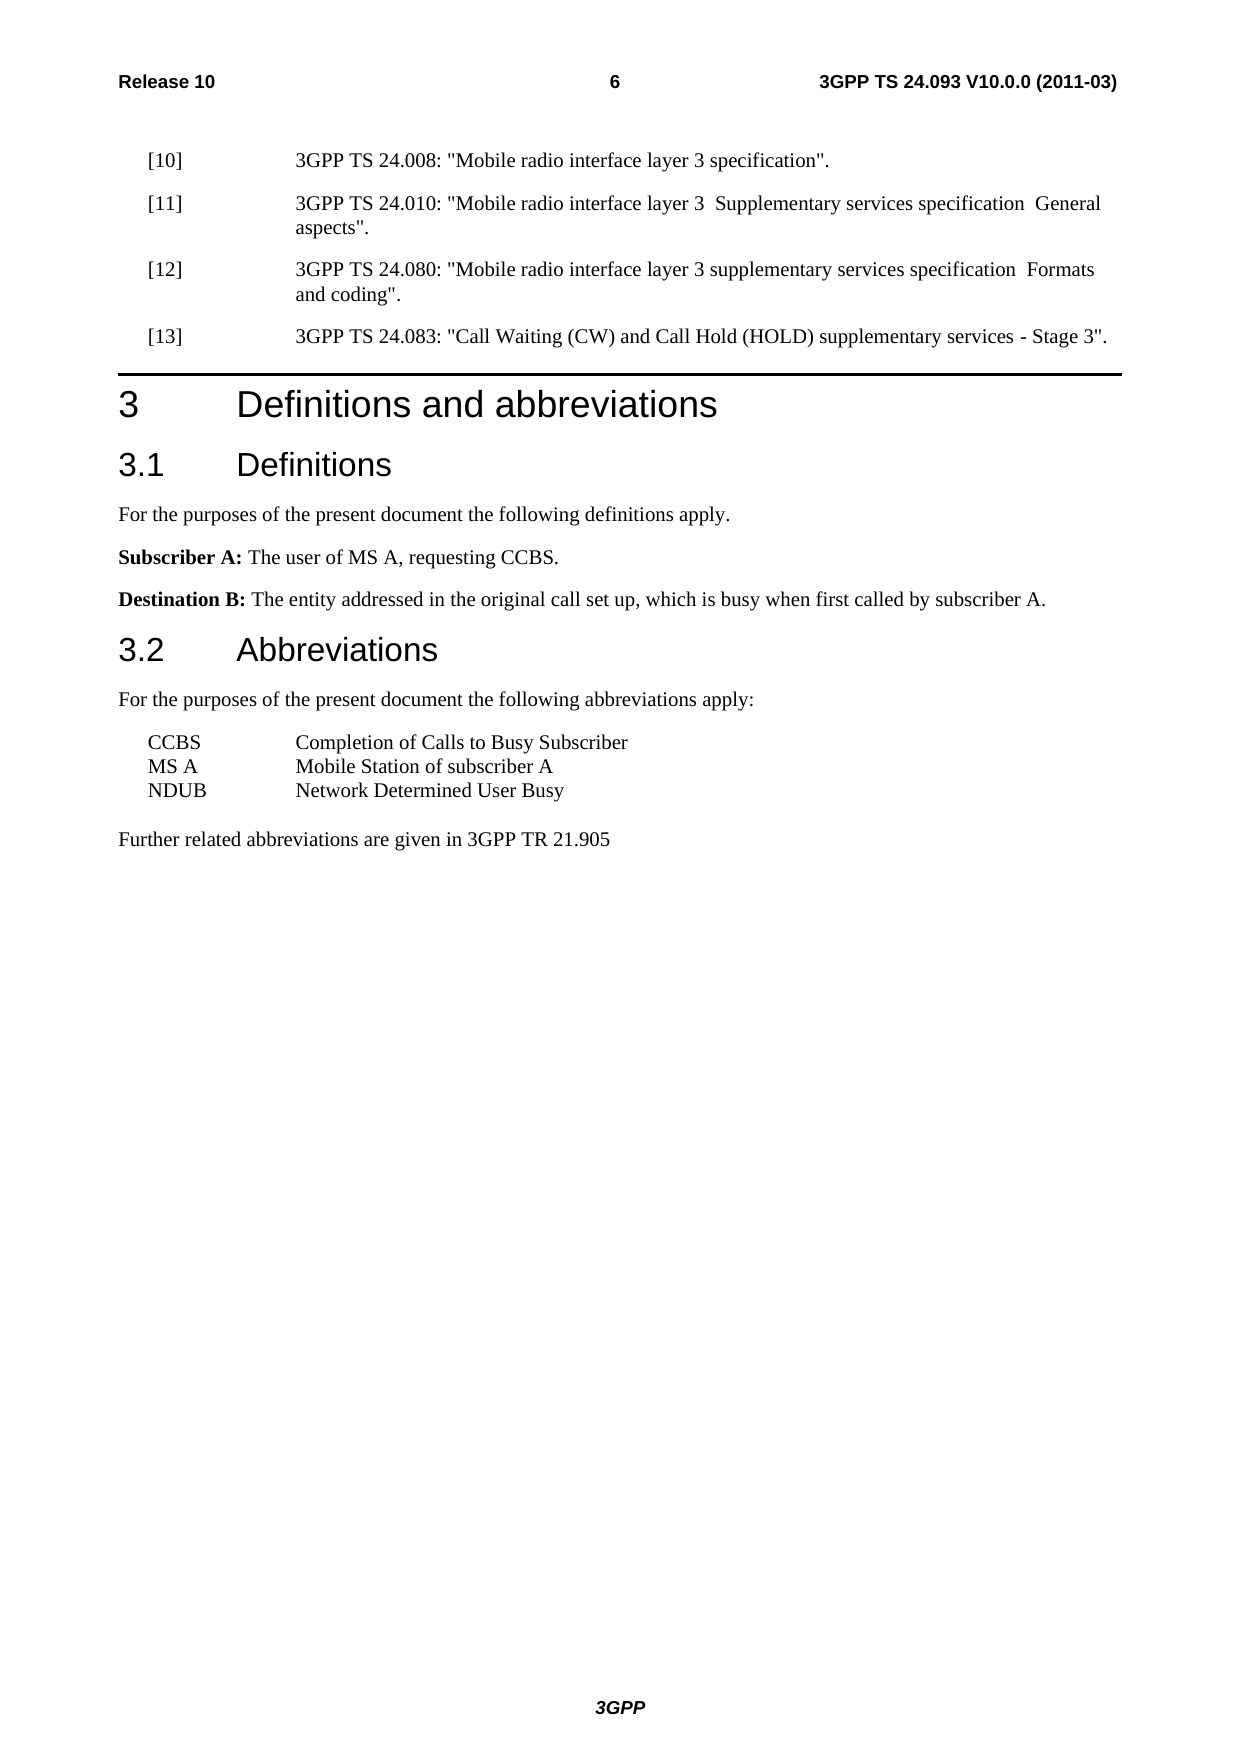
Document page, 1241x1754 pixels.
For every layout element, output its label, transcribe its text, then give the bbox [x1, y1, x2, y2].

list MS A Mobile Station of subscriber A [148, 754, 1122, 778]
list [13] 3GPP TS 24.083: "Call Waiting (CW) and Call Hold (HOLD) supplementary services - Stage 3". [148, 324, 1122, 348]
list [11] 3GPP TS 24.010: "Mobile radio interface layer 3 Supplementary services specification General aspects". [148, 191, 1122, 239]
subtitle 3.2 Abbreviations [118, 630, 1122, 669]
list Further related abbreviations are given in 3GPP TR 21.905 [118, 826, 1122, 851]
list For the purposes of the present document the following definitions apply. [118, 502, 1122, 526]
subtitle 3 Definitions and abbreviations [118, 376, 1122, 426]
subtitle 3.1 Definitions [118, 444, 1122, 483]
list [12] 3GPP TS 24.080: "Mobile radio interface layer 3 supplementary services specification Formats and coding". [148, 257, 1122, 306]
list Subscriber A: The user of MS A, requesting CCBS. [118, 544, 1122, 569]
list NDUB Network Determined User Busy [148, 778, 1122, 802]
list Destination B: The entity addressed in the original call set up, which is busy when first called by subscriber A. [118, 587, 1122, 611]
list CCBS Completion of Calls to Busy Subscriber [148, 730, 1122, 754]
list For the purposes of the present document the following abbreviations apply: [118, 687, 1122, 711]
list [10] 3GPP TS 24.008: "Mobile radio interface layer 3 specification". [148, 148, 1122, 172]
